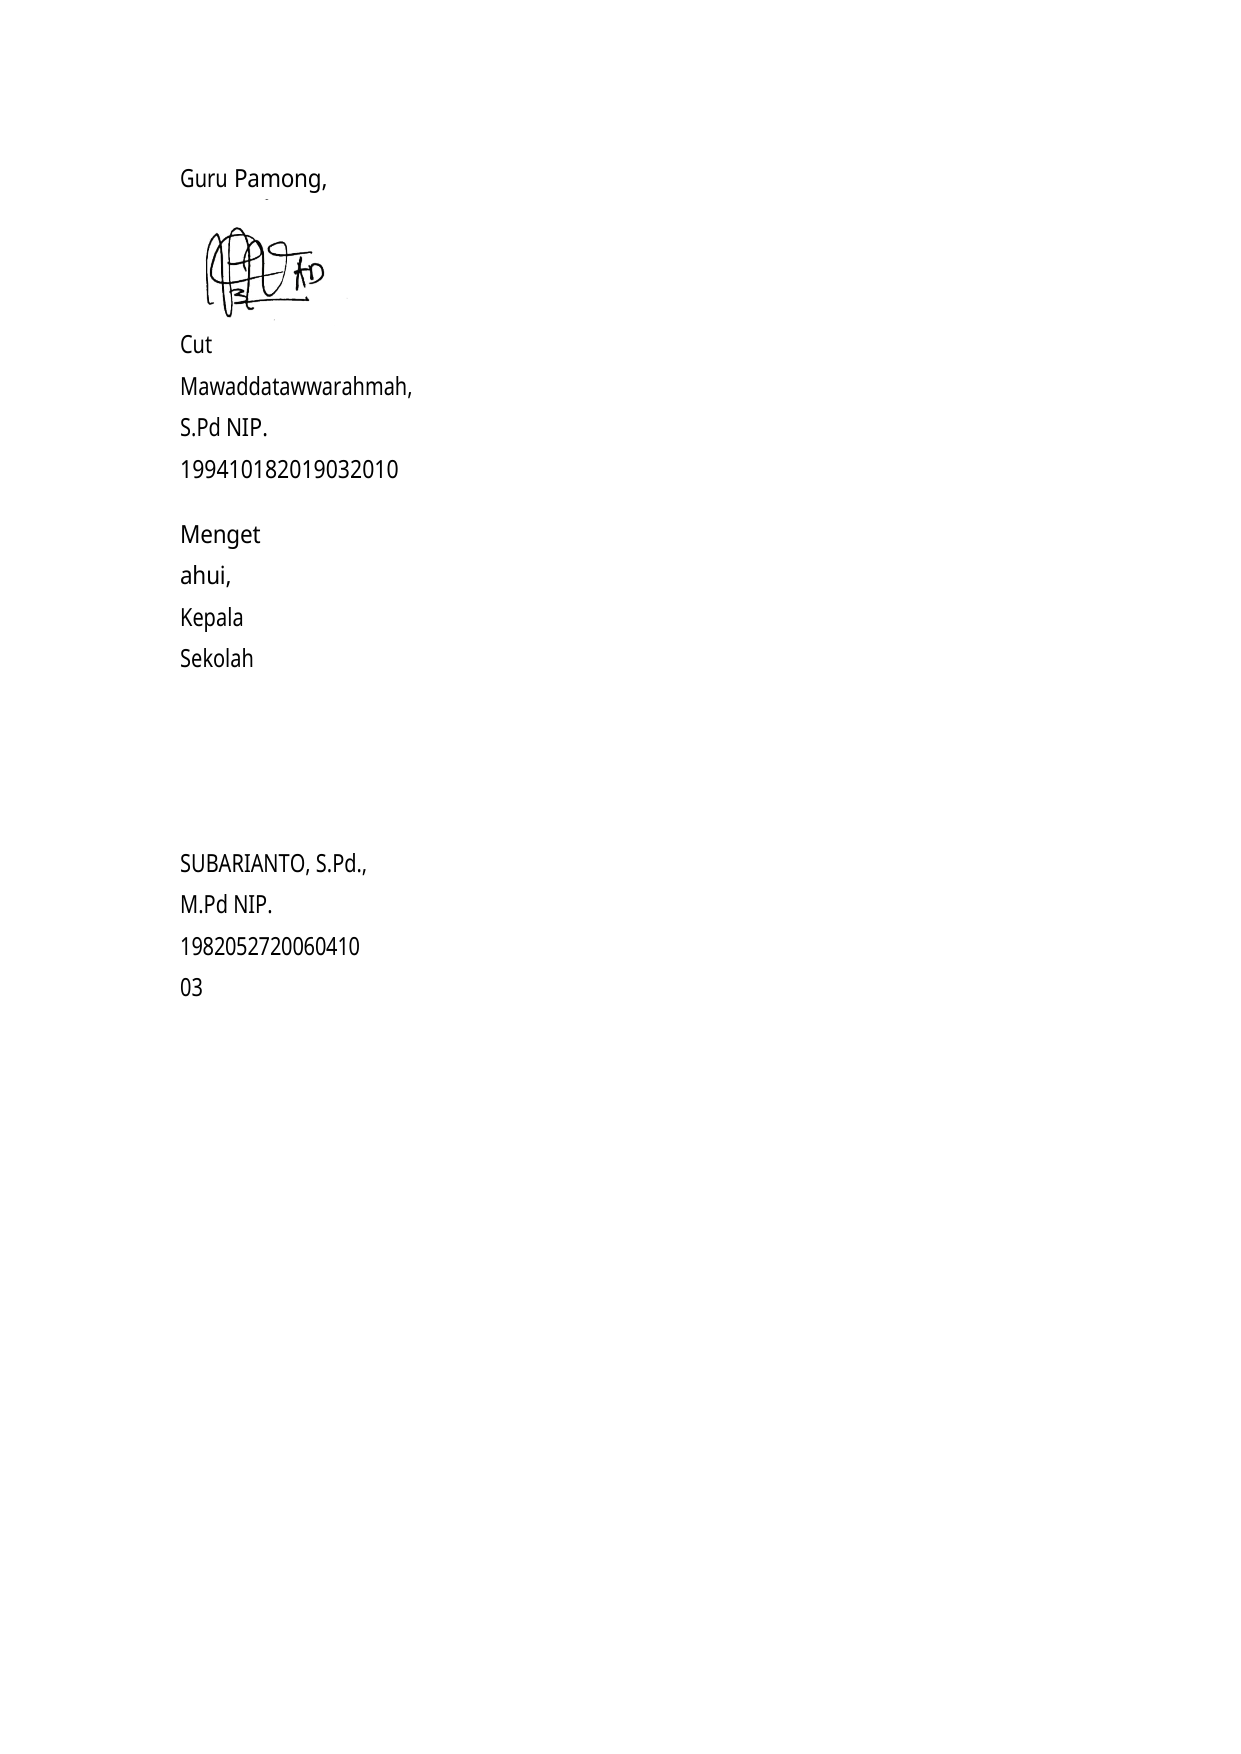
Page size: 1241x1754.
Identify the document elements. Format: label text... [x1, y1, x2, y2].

text SUBARIANTO, S.Pd., M.Pd NIP. 198205272006041003 [180, 846, 368, 1004]
text Cut Mawaddatawwarahmah, S.Pd NIP. 199410182019032010 [180, 327, 426, 485]
text Mengetahui, Kepala Sekolah [180, 517, 266, 675]
picture [164, 199, 370, 327]
text Guru Pamong, [180, 160, 498, 194]
